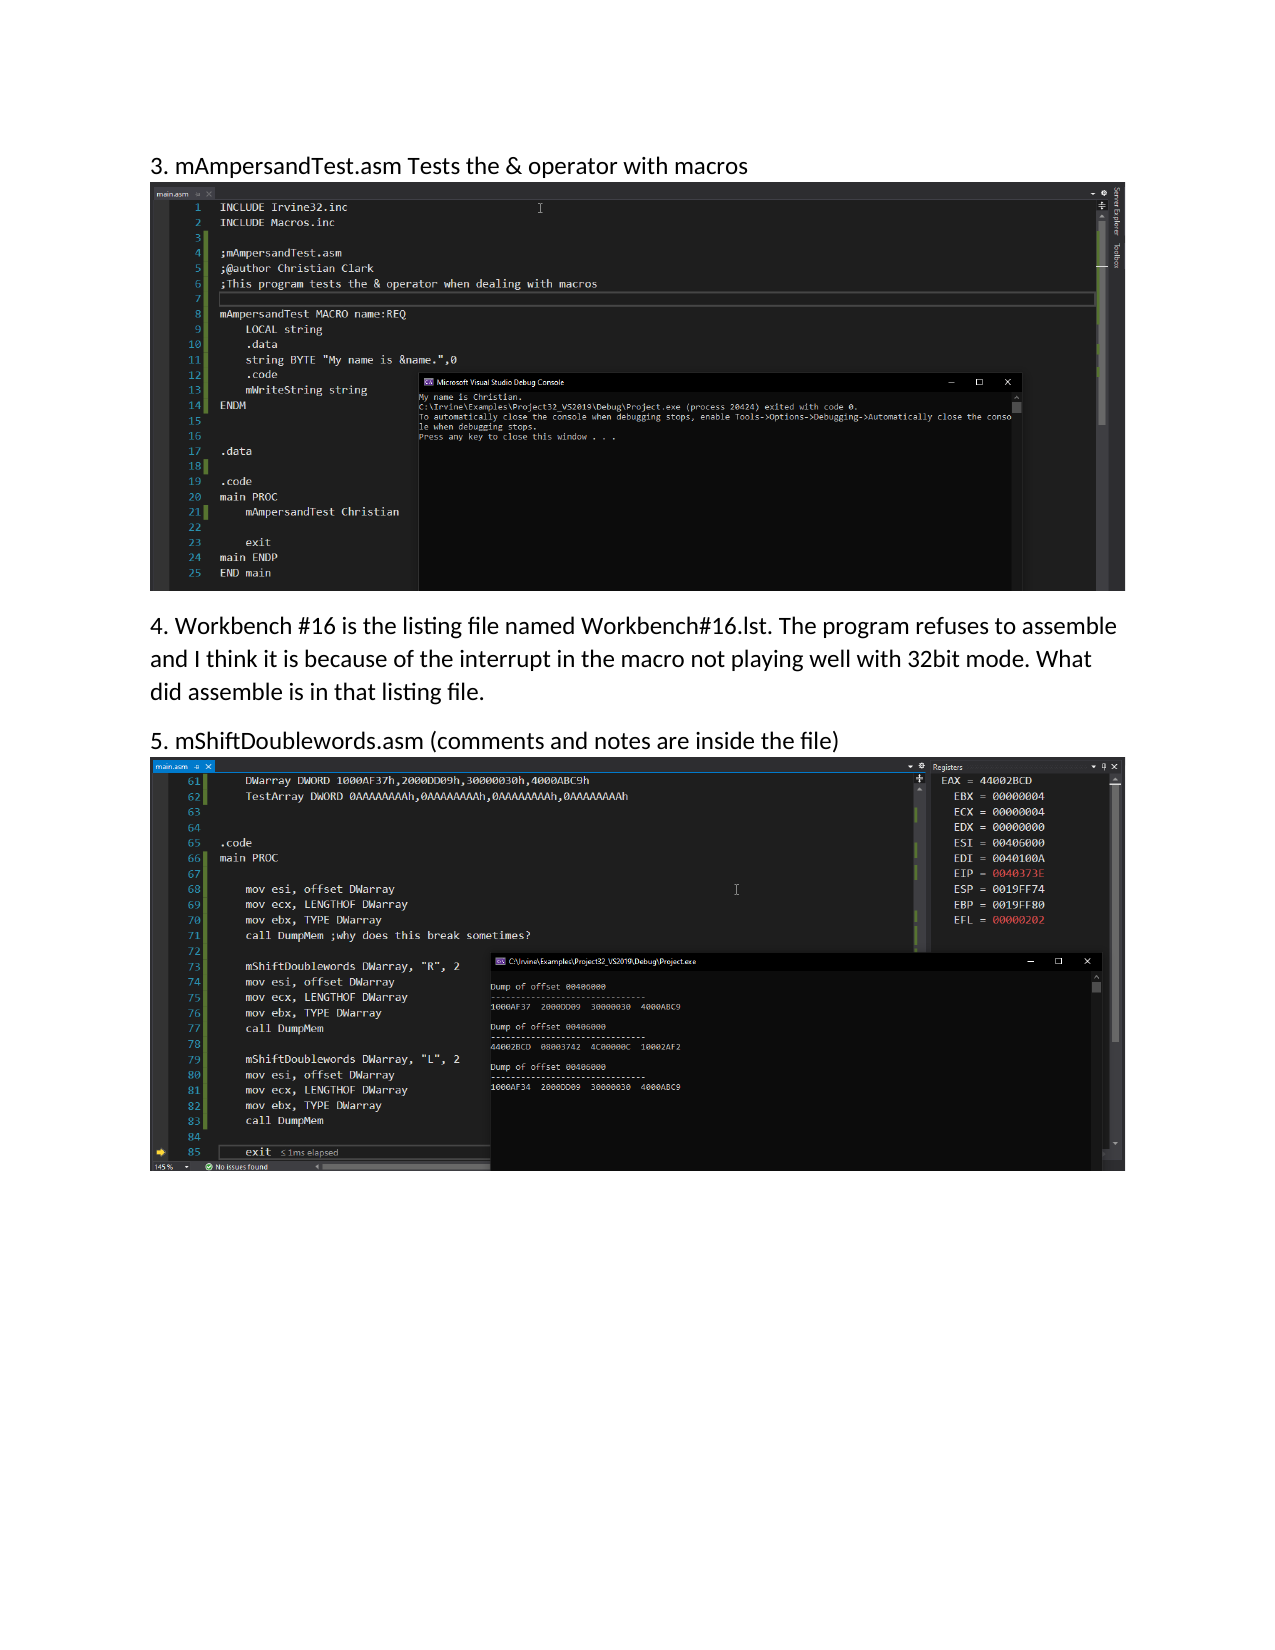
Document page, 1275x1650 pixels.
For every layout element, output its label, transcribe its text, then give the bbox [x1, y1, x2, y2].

text 4. Workbench #16 is the listing file named Workbench#16.lst. The program refuses to assemble and I think it is because of the interrupt in the macro not playing well with 32bit mode. What did assemble is in that listing file. [150, 610, 1125, 706]
picture [150, 757, 1125, 1171]
picture [150, 182, 1125, 591]
text 5. mShiftDoublewords.asm (comments and notes are inside the file) [150, 725, 1125, 757]
text 3. mAmpersandTest.asm Tests the & operator with macros [150, 150, 1125, 182]
